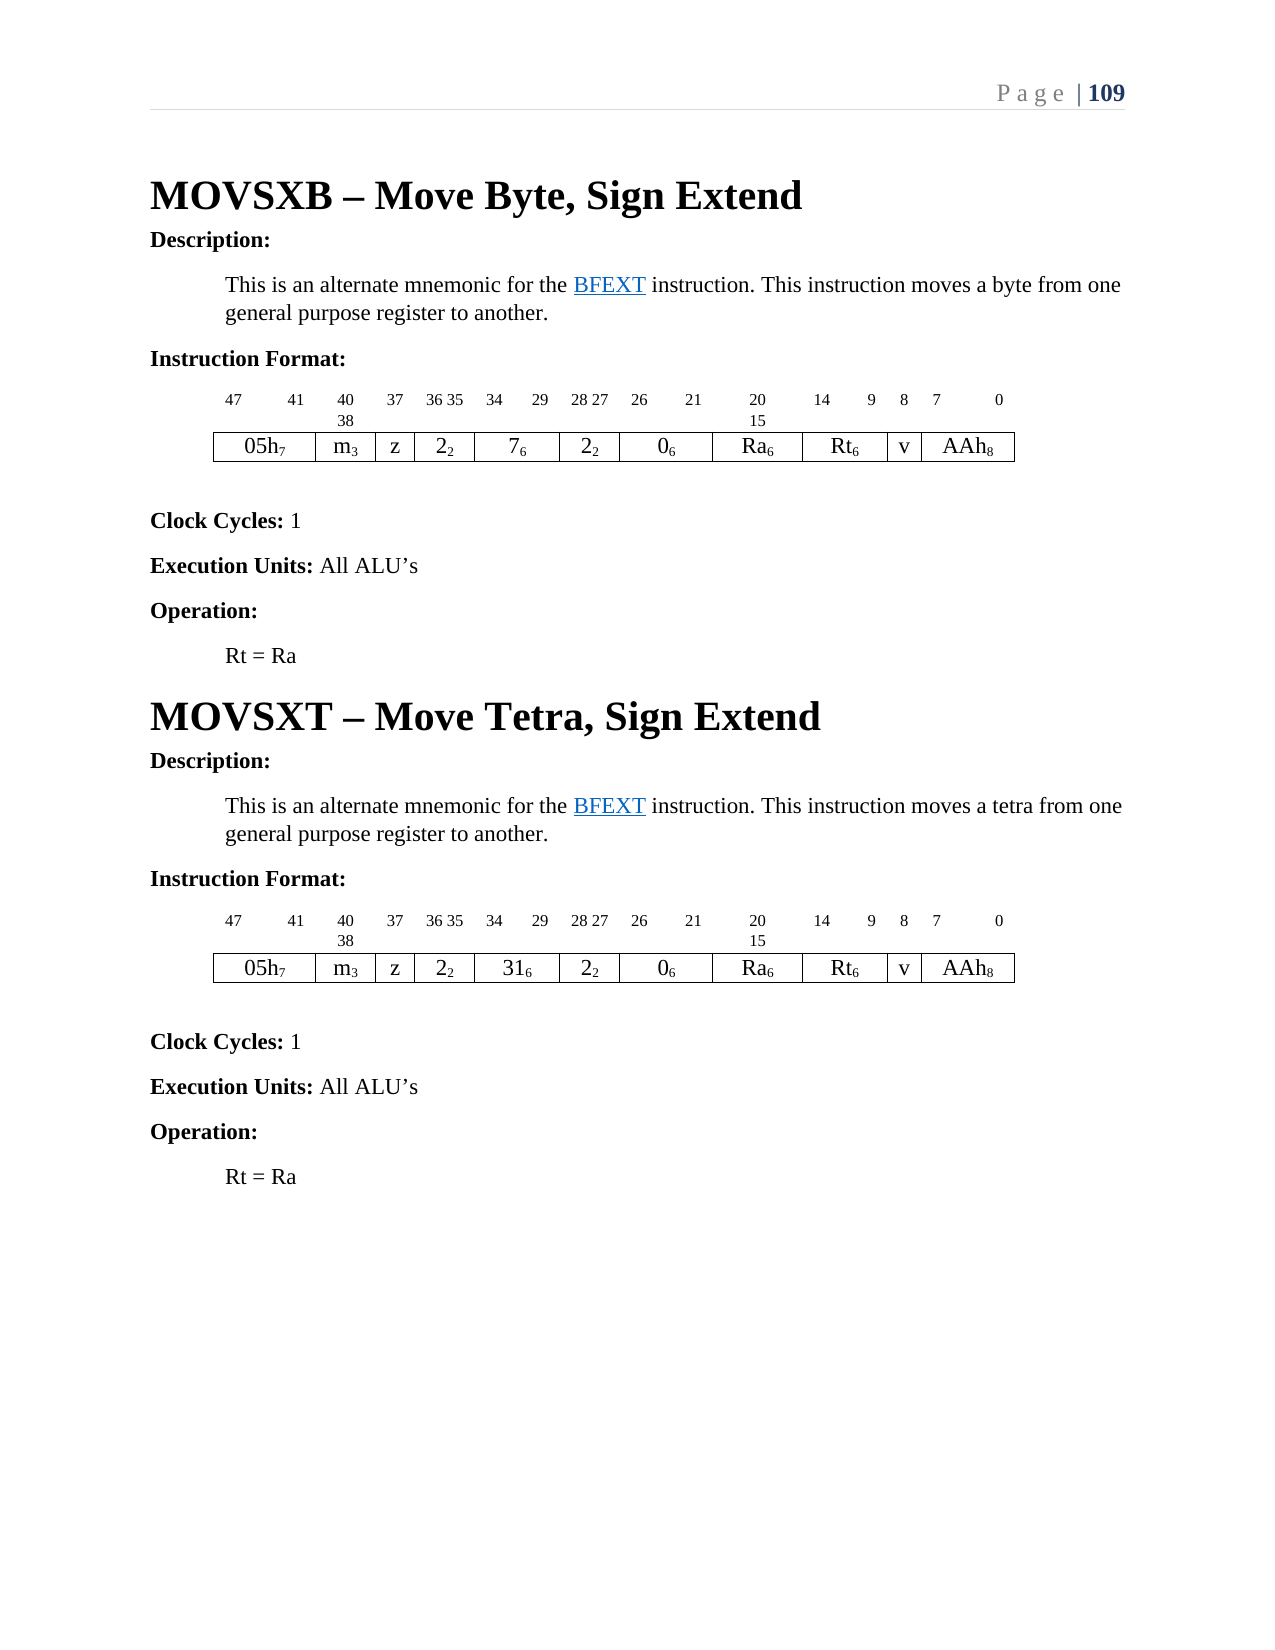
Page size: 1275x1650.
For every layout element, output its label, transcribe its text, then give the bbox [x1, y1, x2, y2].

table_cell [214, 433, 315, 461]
text Rt = Ra [225, 642, 1125, 669]
text Clock Cycles: 1 [150, 1028, 1125, 1054]
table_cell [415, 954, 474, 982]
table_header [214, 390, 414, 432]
text Description: [150, 747, 1125, 773]
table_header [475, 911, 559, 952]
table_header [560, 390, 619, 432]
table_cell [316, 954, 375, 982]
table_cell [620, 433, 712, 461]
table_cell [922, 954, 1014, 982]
text Instruction Format: [150, 344, 1125, 371]
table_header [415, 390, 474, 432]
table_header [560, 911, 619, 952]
text Operation: [150, 1118, 1125, 1145]
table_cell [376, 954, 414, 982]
text Execution Units: All ALU’s [150, 1073, 1125, 1099]
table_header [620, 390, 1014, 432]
text Operation: [150, 597, 1125, 624]
text Instruction Format: [150, 866, 1125, 892]
text Execution Units: All ALU’s [150, 552, 1125, 579]
subtitle MOVSXT – Move Tetra, Sign Extend [150, 692, 1125, 740]
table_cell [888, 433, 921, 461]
text Rt = Ra [225, 1163, 1125, 1190]
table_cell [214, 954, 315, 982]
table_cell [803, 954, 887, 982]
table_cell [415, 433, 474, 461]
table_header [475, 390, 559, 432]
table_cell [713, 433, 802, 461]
text Clock Cycles: 1 [150, 507, 1125, 533]
text This is an alternate mnemonic for the BFEXT instruction. This instruction moves a byte from one general purpose register to another. [225, 271, 1125, 326]
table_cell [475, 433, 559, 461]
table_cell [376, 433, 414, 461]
text Description: [150, 226, 1125, 252]
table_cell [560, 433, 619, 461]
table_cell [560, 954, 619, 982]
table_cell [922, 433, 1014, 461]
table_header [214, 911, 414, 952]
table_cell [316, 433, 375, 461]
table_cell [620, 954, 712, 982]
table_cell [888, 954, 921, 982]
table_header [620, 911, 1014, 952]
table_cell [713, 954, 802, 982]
text This is an alternate mnemonic for the BFEXT instruction. This instruction moves a tetra from one general purpose register to another. [225, 792, 1125, 847]
subtitle MOVSXB – Move Byte, Sign Extend [150, 171, 1125, 219]
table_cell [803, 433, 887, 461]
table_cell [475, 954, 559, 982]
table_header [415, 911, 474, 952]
